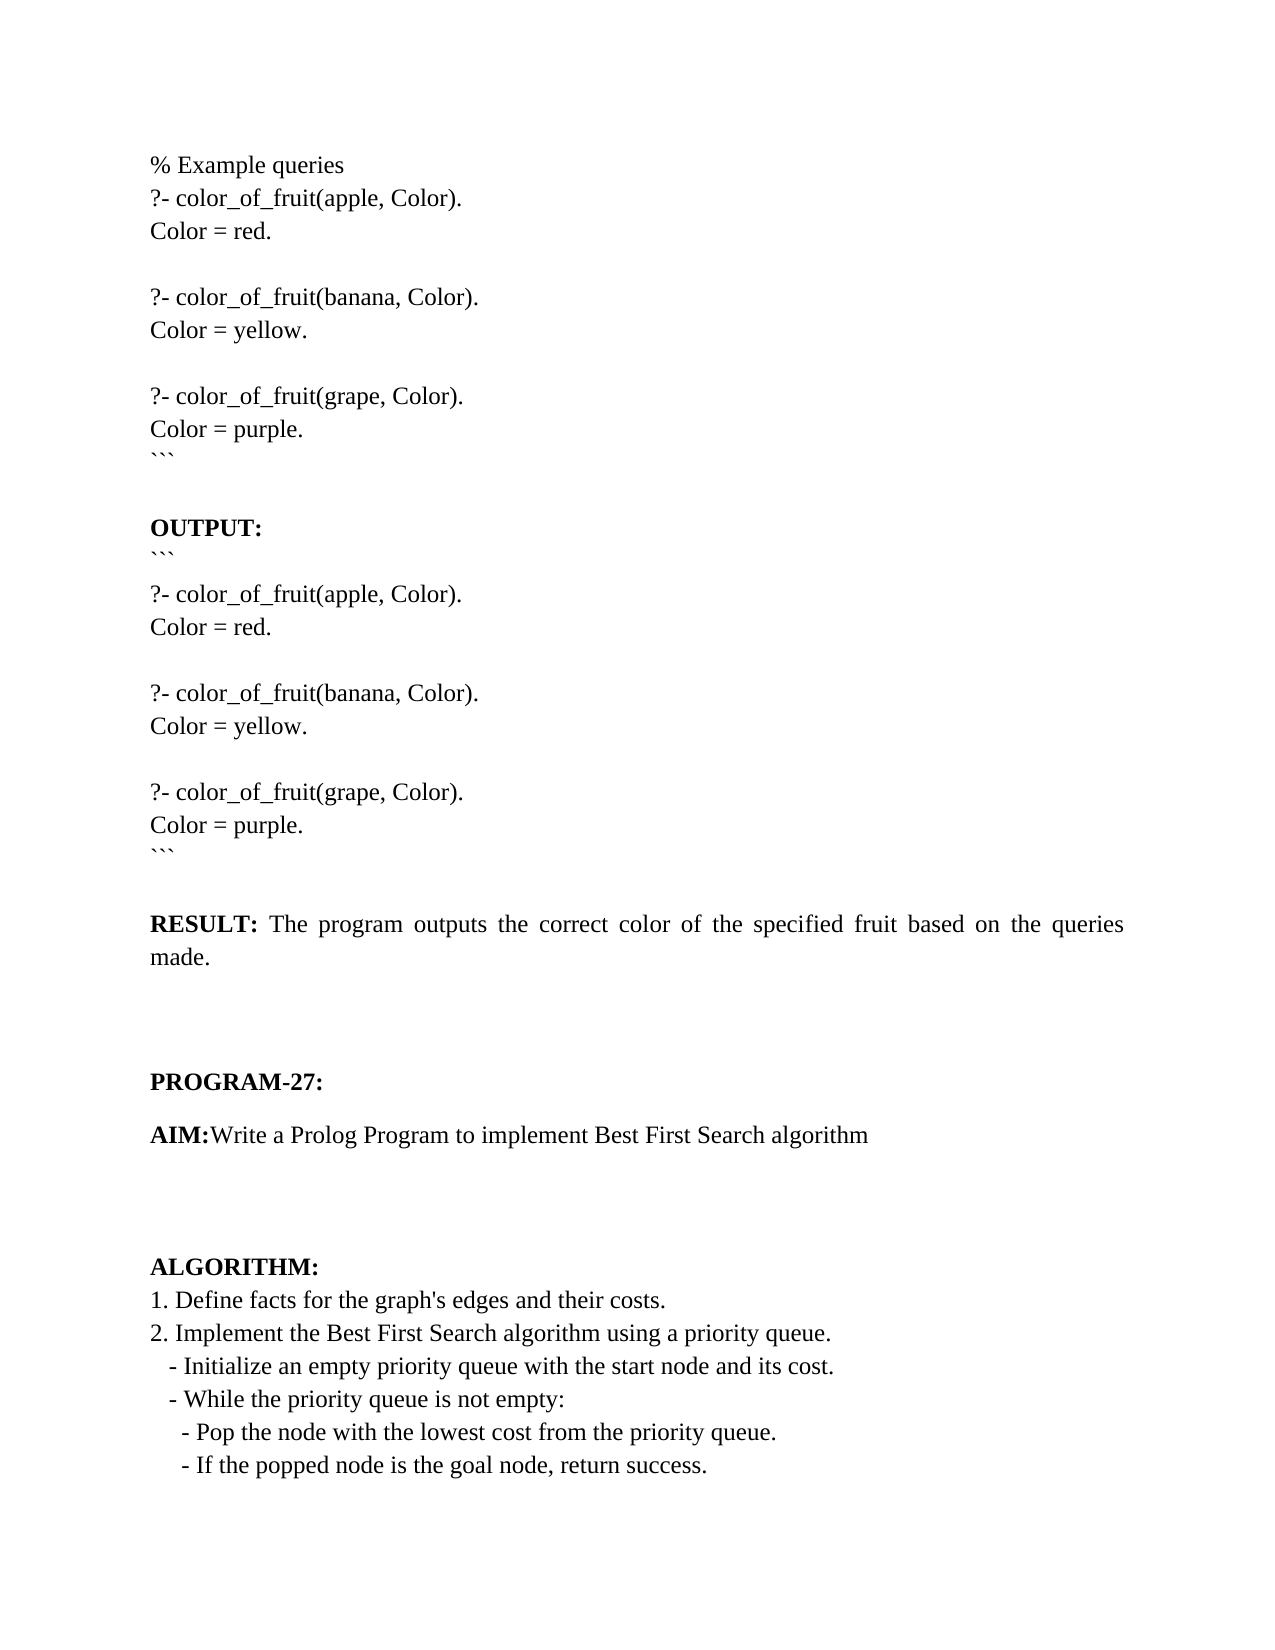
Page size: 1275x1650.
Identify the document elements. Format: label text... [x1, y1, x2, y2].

text ?- color_of_fruit(banana, Color). [150, 282, 1125, 311]
text ALGORITHM: [150, 1252, 1125, 1281]
text ?- color_of_fruit(apple, Color). [150, 183, 1125, 212]
text AIM:Write a Prolog Program to implement Best First Search algorithm [150, 1120, 1125, 1149]
text Color = yellow. [150, 711, 1125, 740]
text ?- color_of_fruit(grape, Color). [150, 777, 1125, 806]
text % Example queries [150, 150, 1125, 179]
text Color = purple. [150, 414, 1125, 443]
text ``` [150, 447, 1125, 476]
text PROGRAM-27: [150, 1067, 1125, 1095]
text 1. Define facts for the graph's edges and their costs. [150, 1285, 1125, 1314]
text - If the popped node is the goal node, return success. [150, 1451, 1125, 1479]
text RESULT: The program outputs the correct color of the specified fruit based on the queries made. [150, 909, 1125, 971]
text Color = purple. [150, 810, 1125, 839]
text - Initialize an empty priority queue with the start node and its cost. [150, 1351, 1125, 1380]
text ?- color_of_fruit(apple, Color). [150, 579, 1125, 608]
text ``` [150, 843, 1125, 872]
text - Pop the node with the lowest cost from the priority queue. [150, 1417, 1125, 1446]
text Color = red. [150, 216, 1125, 245]
text ?- color_of_fruit(grape, Color). [150, 381, 1125, 410]
text 2. Implement the Best First Search algorithm using a priority queue. [150, 1318, 1125, 1347]
text Color = yellow. [150, 315, 1125, 344]
text Color = red. [150, 612, 1125, 641]
text ?- color_of_fruit(banana, Color). [150, 678, 1125, 707]
text OUTPUT: [150, 513, 1125, 542]
text - While the priority queue is not empty: [150, 1384, 1125, 1413]
text ``` [150, 546, 1125, 575]
